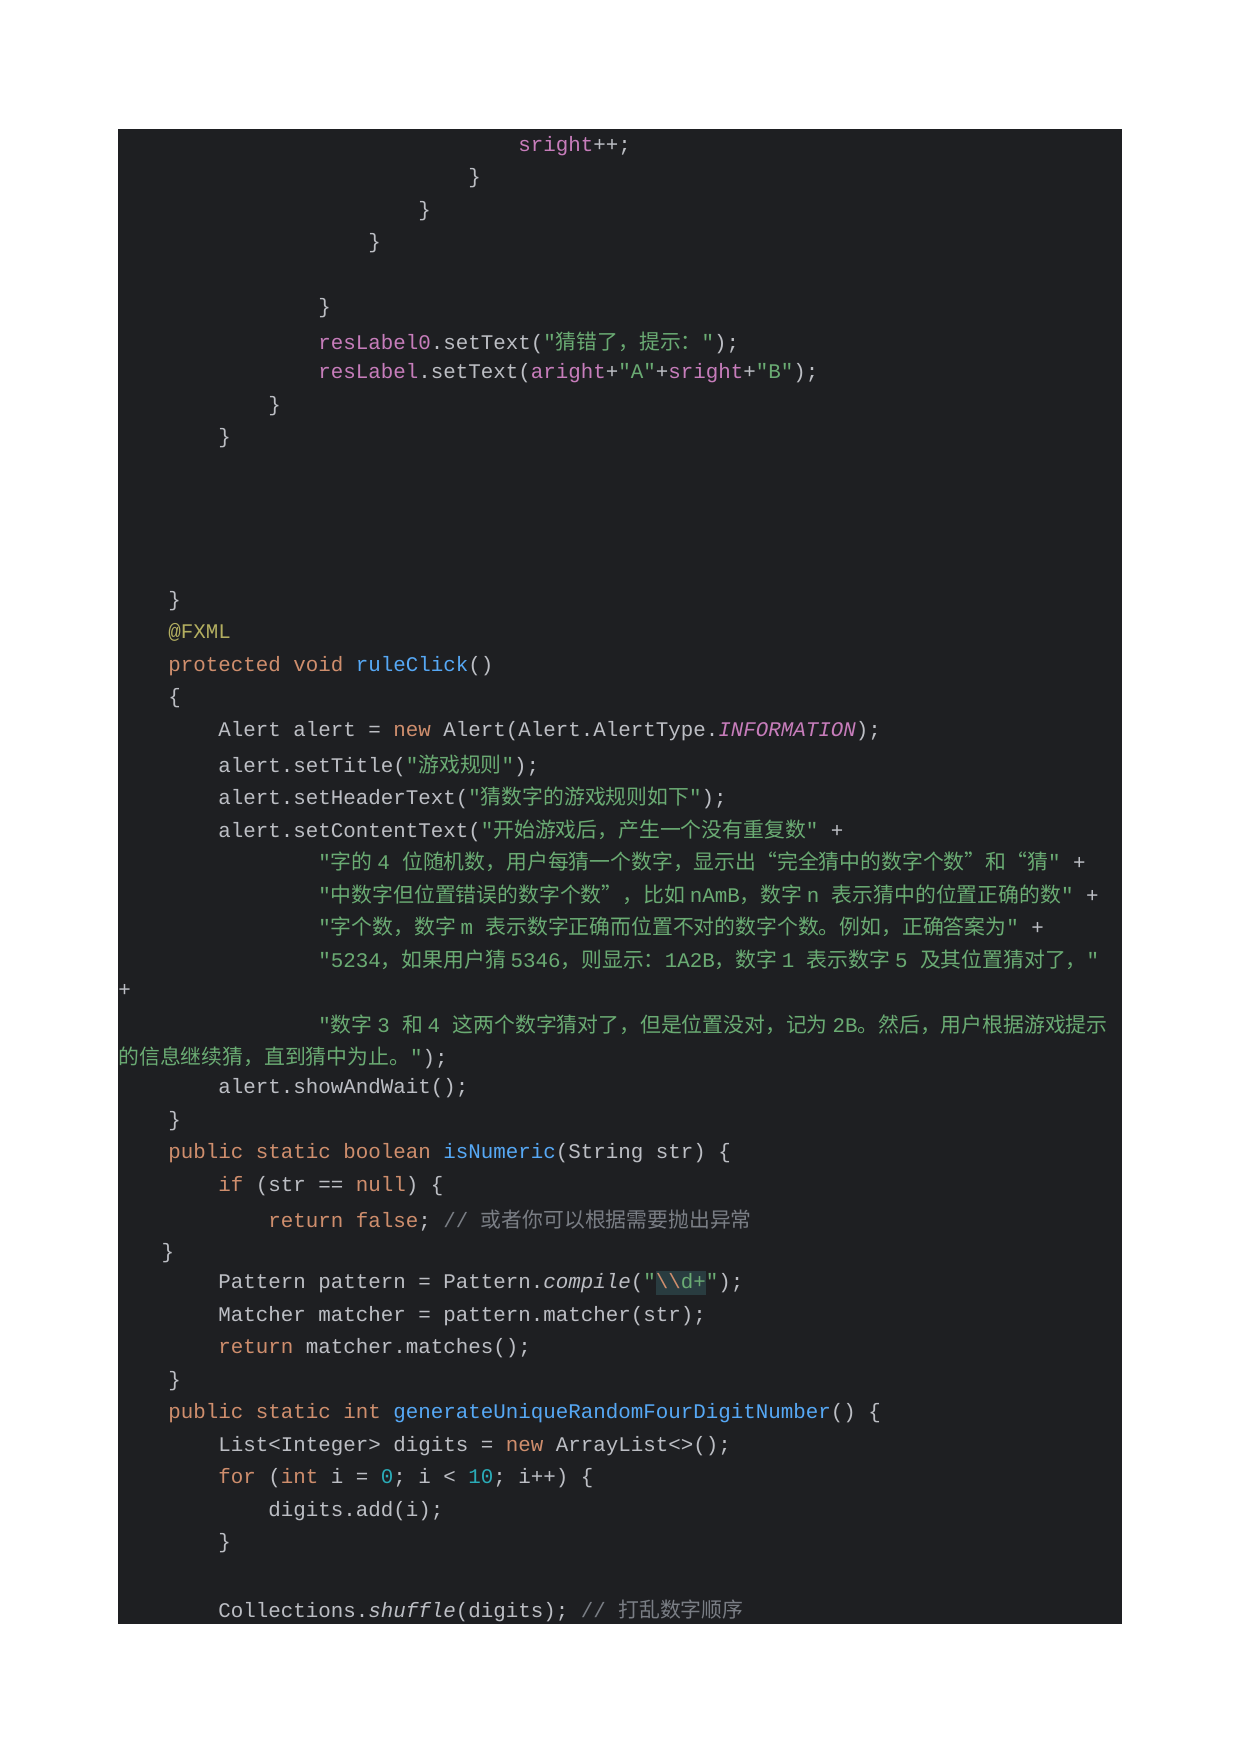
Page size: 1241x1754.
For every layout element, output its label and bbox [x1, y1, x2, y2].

text [118, 129, 1122, 1624]
